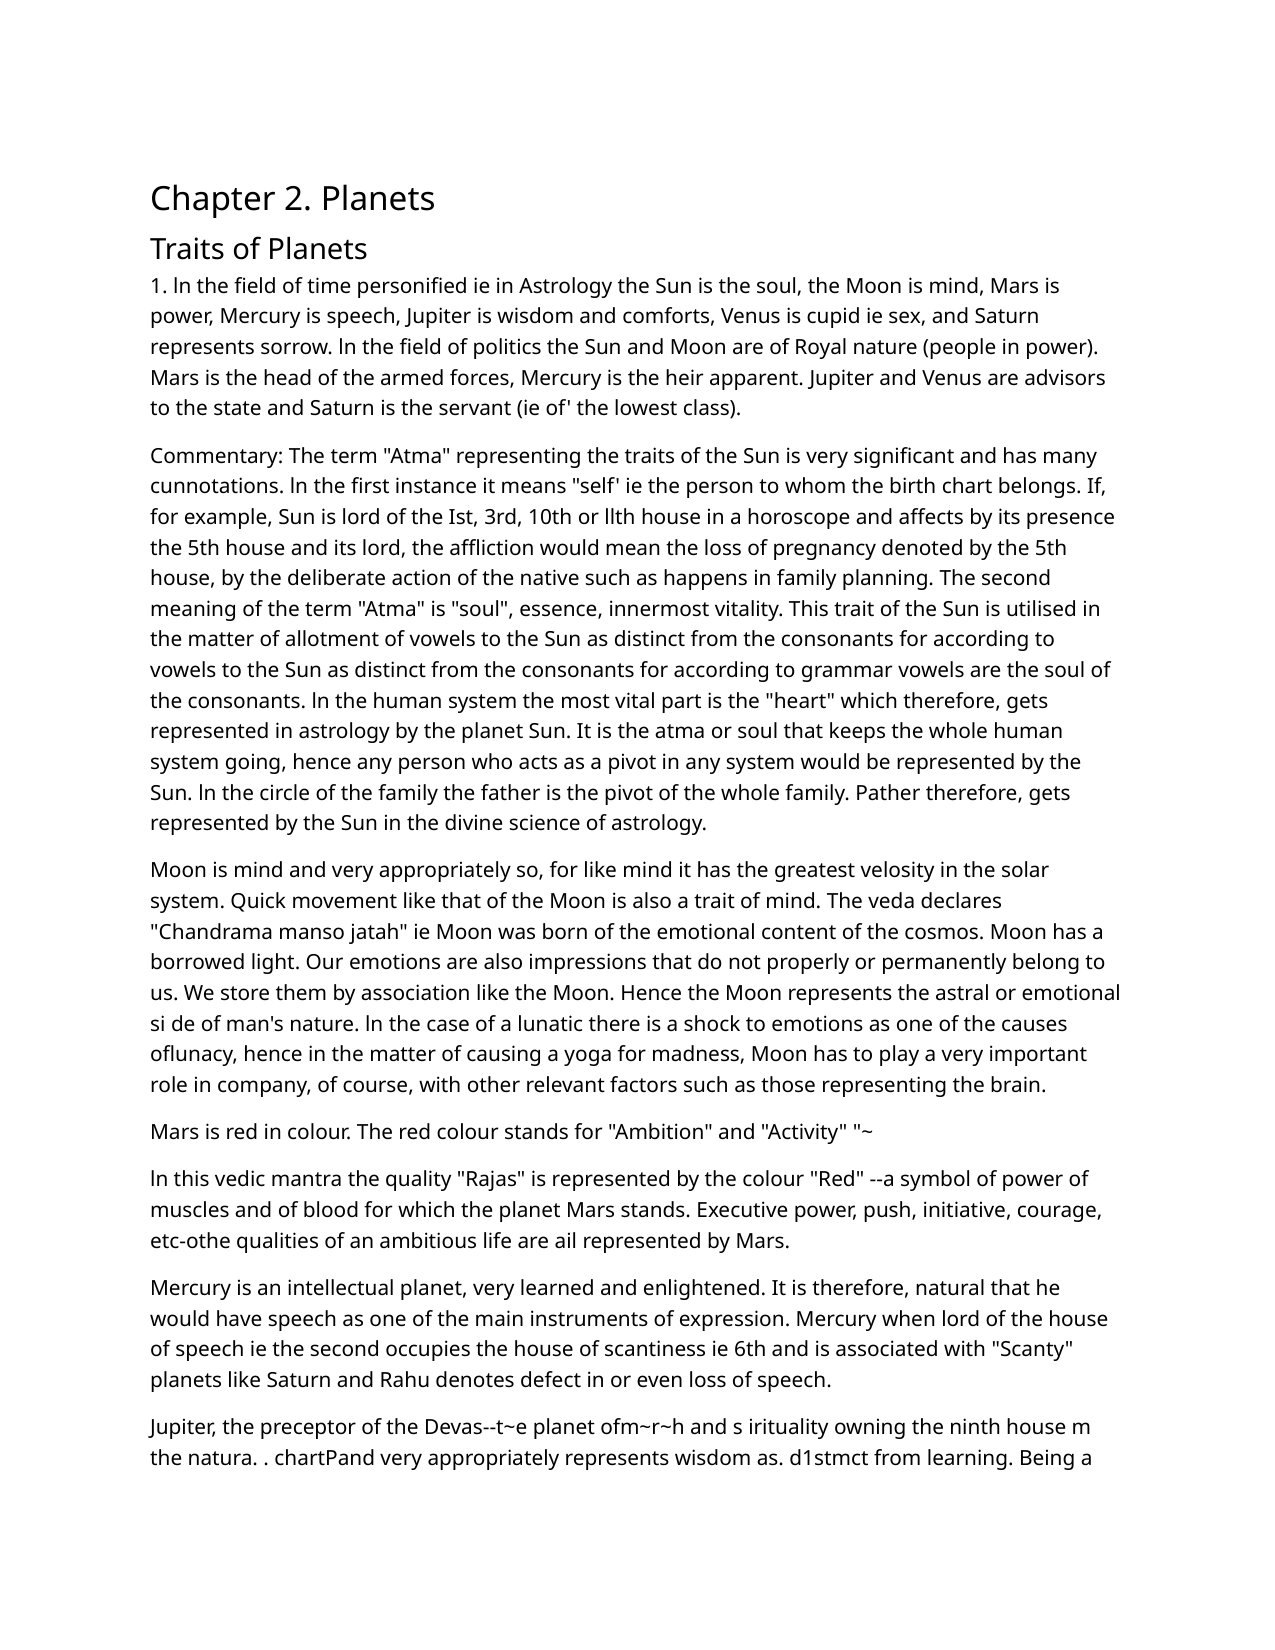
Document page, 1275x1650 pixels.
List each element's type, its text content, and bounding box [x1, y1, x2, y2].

text Moon is mind and very appropriately so, for like mind it has the greatest velosity in the solar system. Quick movement like that of the Moon is also a trait of mind. The veda declares "Chandrama manso jatah" ie Moon was born of the emotional content of the cosmos. Moon has a borrowed light. Our emotions are also impressions that do not properly or permanently belong to us. We store them by association like the Moon. Hence the Moon represents the astral or emotional si de of man's nature. ln the case of a lunatic there is a shock to emotions as one of the causes oflunacy, hence in the matter of causing a yoga for madness, Moon has to play a very important role in company, of course, with other relevant factors such as those representing the brain. [150, 856, 1125, 1098]
text 1. ln the field of time personified ie in Astrology the Sun is the soul, the Moon is mind, Mars is power, Mercury is speech, Jupiter is wisdom and comforts, Venus is cupid ie sex, and Saturn represents sorrow. ln the field of politics the Sun and Moon are of Royal nature (people in power). Mars is the head of the armed forces, Mercury is the heir apparent. Jupiter and Venus are advisors to the state and Saturn is the servant (ie of' the lowest class). [150, 271, 1125, 422]
text Mercury is an intellectual planet, very learned and enlightened. It is therefore, natural that he would have speech as one of the main instruments of expression. Mercury when lord of the house of speech ie the second occupies the house of scantiness ie 6th and is associated with "Scanty" planets like Saturn and Rahu denotes defect in or even loss of speech. [150, 1273, 1125, 1393]
text ln this vedic mantra the quality "Rajas" is represented by the colour "Red" --a symbol of power of muscles and of blood for which the planet Mars stands. Executive power, push, initiative, courage, etc-othe qualities of an ambitious life are ail represented by Mars. [150, 1164, 1125, 1254]
subtitle Chapter 2. Planets [150, 175, 1125, 220]
text Commentary: The term "Atma" representing the traits of the Sun is very significant and has many cunnotations. ln the first instance it means "self' ie the person to whom the birth chart belongs. If, for example, Sun is lord of the Ist, 3rd, 10th or llth house in a horoscope and affects by its presence the 5th house and its lord, the affliction would mean the loss of pregnancy denoted by the 5th house, by the deliberate action of the native such as happens in family planning. The second meaning of the term "Atma" is "soul", essence, innermost vitality. This trait of the Sun is utilised in the matter of allotment of vowels to the Sun as distinct from the consonants for according to vowels to the Sun as distinct from the consonants for according to grammar vowels are the soul of the consonants. ln the human system the most vital part is the "heart" which therefore, gets represented in astrology by the planet Sun. It is the atma or soul that keeps the whole human system going, hence any person who acts as a pivot in any system would be represented by the Sun. ln the circle of the family the father is the pivot of the whole family. Pather therefore, gets represented by the Sun in the divine science of astrology. [150, 441, 1125, 837]
subtitle Traits of Planets [150, 228, 1125, 268]
text Mars is red in colour. The red colour stands for "Ambition" and "Activity" "~ [150, 1117, 1125, 1146]
